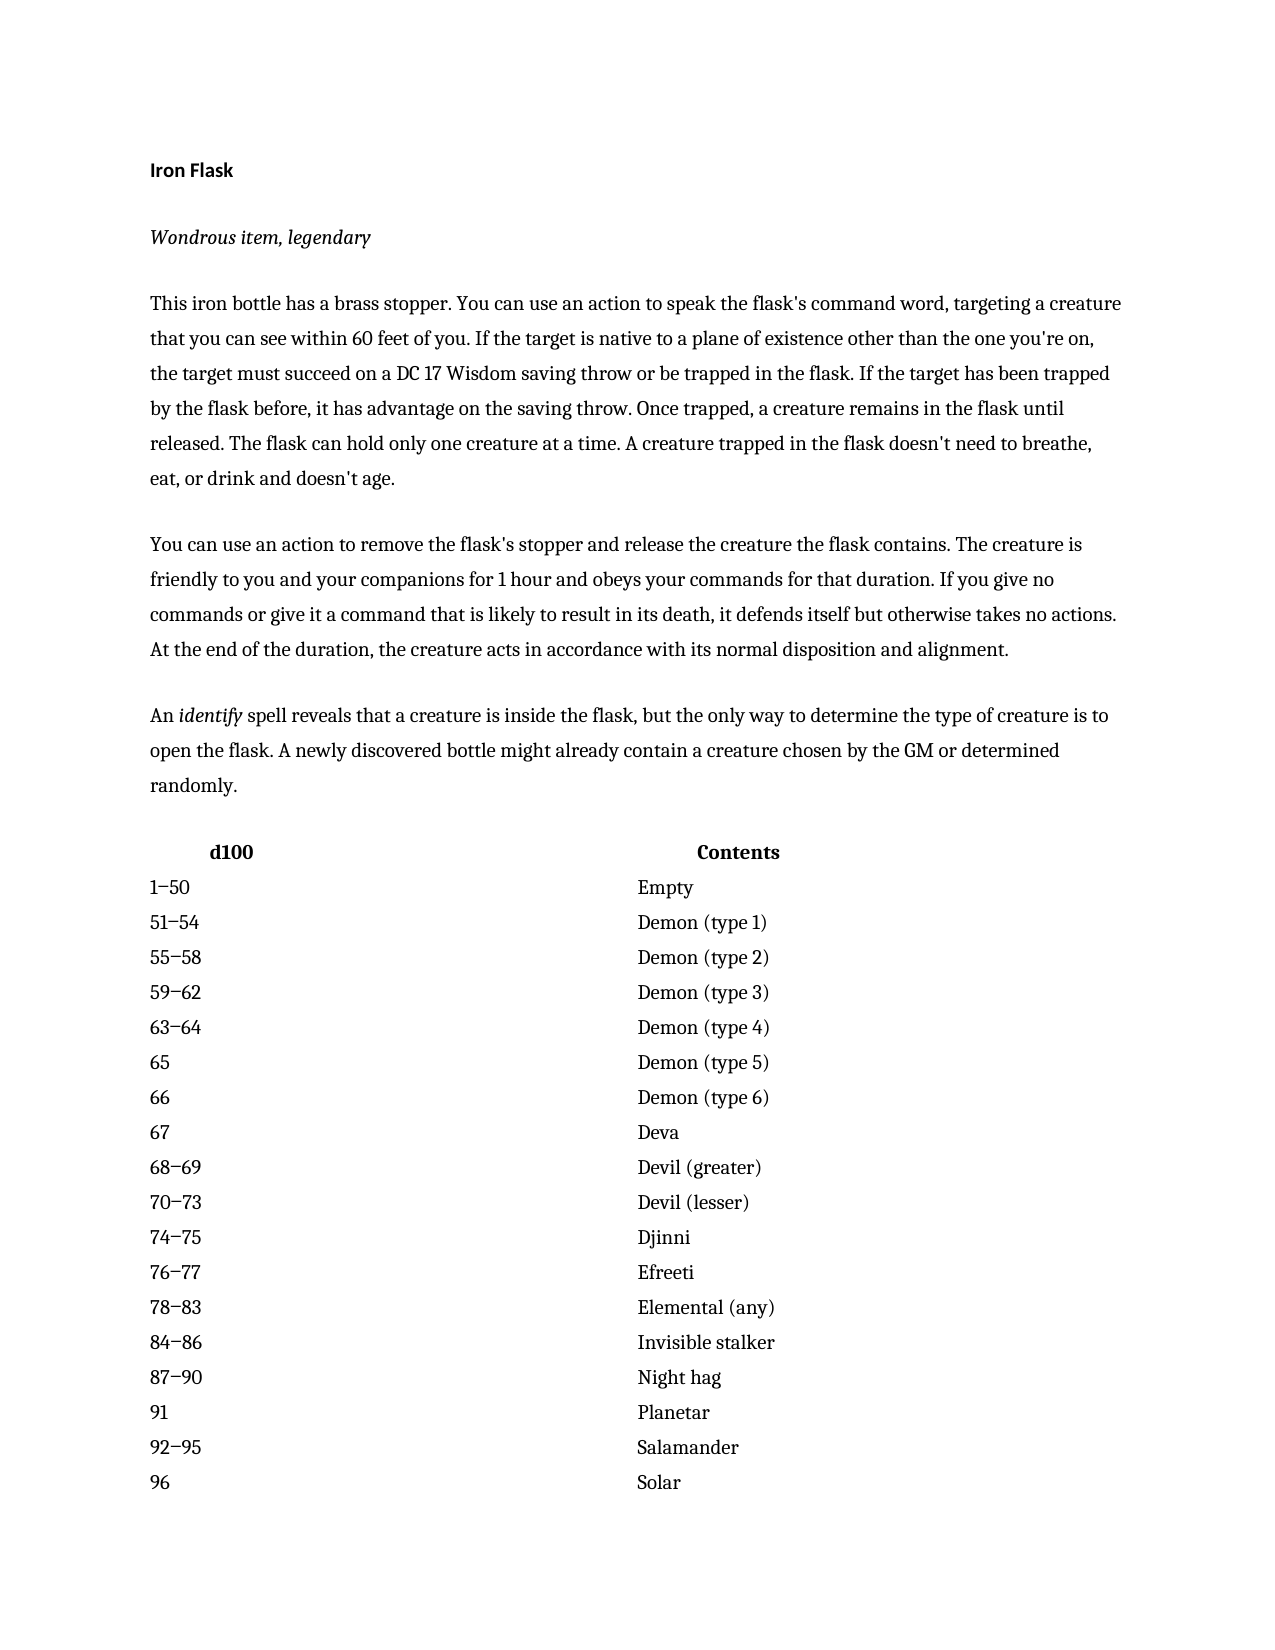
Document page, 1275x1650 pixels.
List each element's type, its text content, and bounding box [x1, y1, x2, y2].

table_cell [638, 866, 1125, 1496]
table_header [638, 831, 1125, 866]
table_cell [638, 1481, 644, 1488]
subtitle Iron Flask [150, 150, 1125, 185]
text You can use an action to remove the flask's stopper and release the creature the flask contains. The creature is friendly to you and your companions for 1 hour and obeys your commands for that duration. If you give no commands or give it a command that is likely to result in its death, it defends itself but otherwise takes no actions. At the end of the duration, the creature acts in accordance with its normal disposition and alignment. [150, 524, 1125, 664]
text An identify spell reveals that a creature is inside the flask, but the only way to determine the type of creature is to open the flask. A newly discovered bottle might already contain a creature chosen by the GM or determined randomly. [150, 695, 1125, 800]
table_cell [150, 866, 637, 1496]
text This iron bottle has a brass stopper. You can use an action to speak the flask's command word, targeting a creature that you can see within 60 feet of you. If the target is native to a plane of existence other than the one you're on, the target must succeed on a DC 17 Wisdom saving throw or be trapped in the flask. If the target has been trapped by the flask before, it has advantage on the saving throw. Once trapped, a creature remains in the flask until released. The flask can hold only one creature at a time. A creature trapped in the flask doesn't need to breathe, eat, or drink and doesn't age. [150, 282, 1125, 492]
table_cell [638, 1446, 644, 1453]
text Wondrous item, legendary [150, 216, 1125, 251]
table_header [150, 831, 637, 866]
